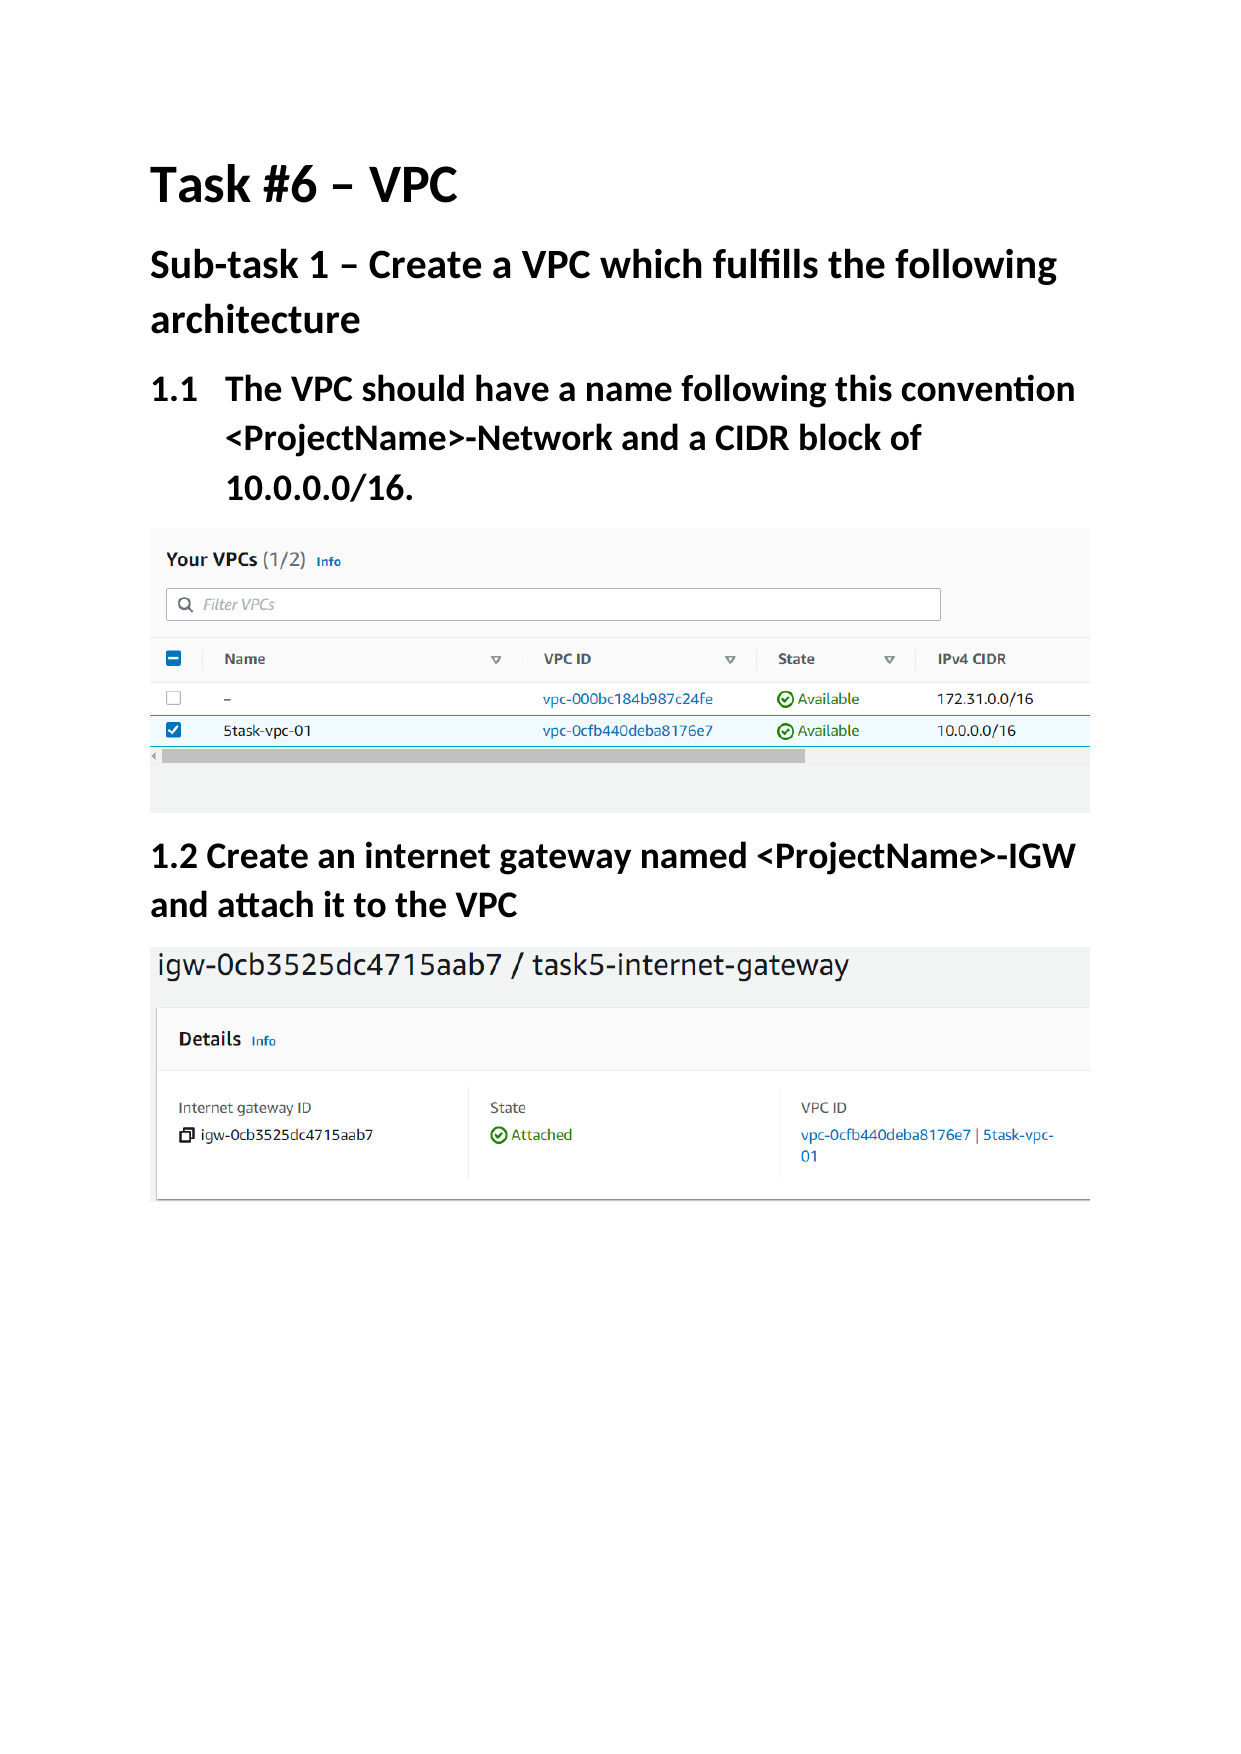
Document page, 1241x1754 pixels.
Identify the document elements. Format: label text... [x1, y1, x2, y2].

text Task #6 – VPC [150, 150, 1090, 216]
text 1.2 Create an internet gateway named <ProjectName>-IGW and attach it to the VPC [150, 832, 1090, 927]
picture [150, 529, 1091, 714]
picture [150, 748, 1091, 813]
picture [150, 947, 1091, 1202]
text Sub-task 1 – Create a VPC which fulfills the following architecture [150, 238, 1090, 344]
list The VPC should have a name following this convention <ProjectName>-Network and a CIDR block of 10.0.0.0/16. [150, 364, 1090, 509]
picture [150, 717, 1091, 745]
